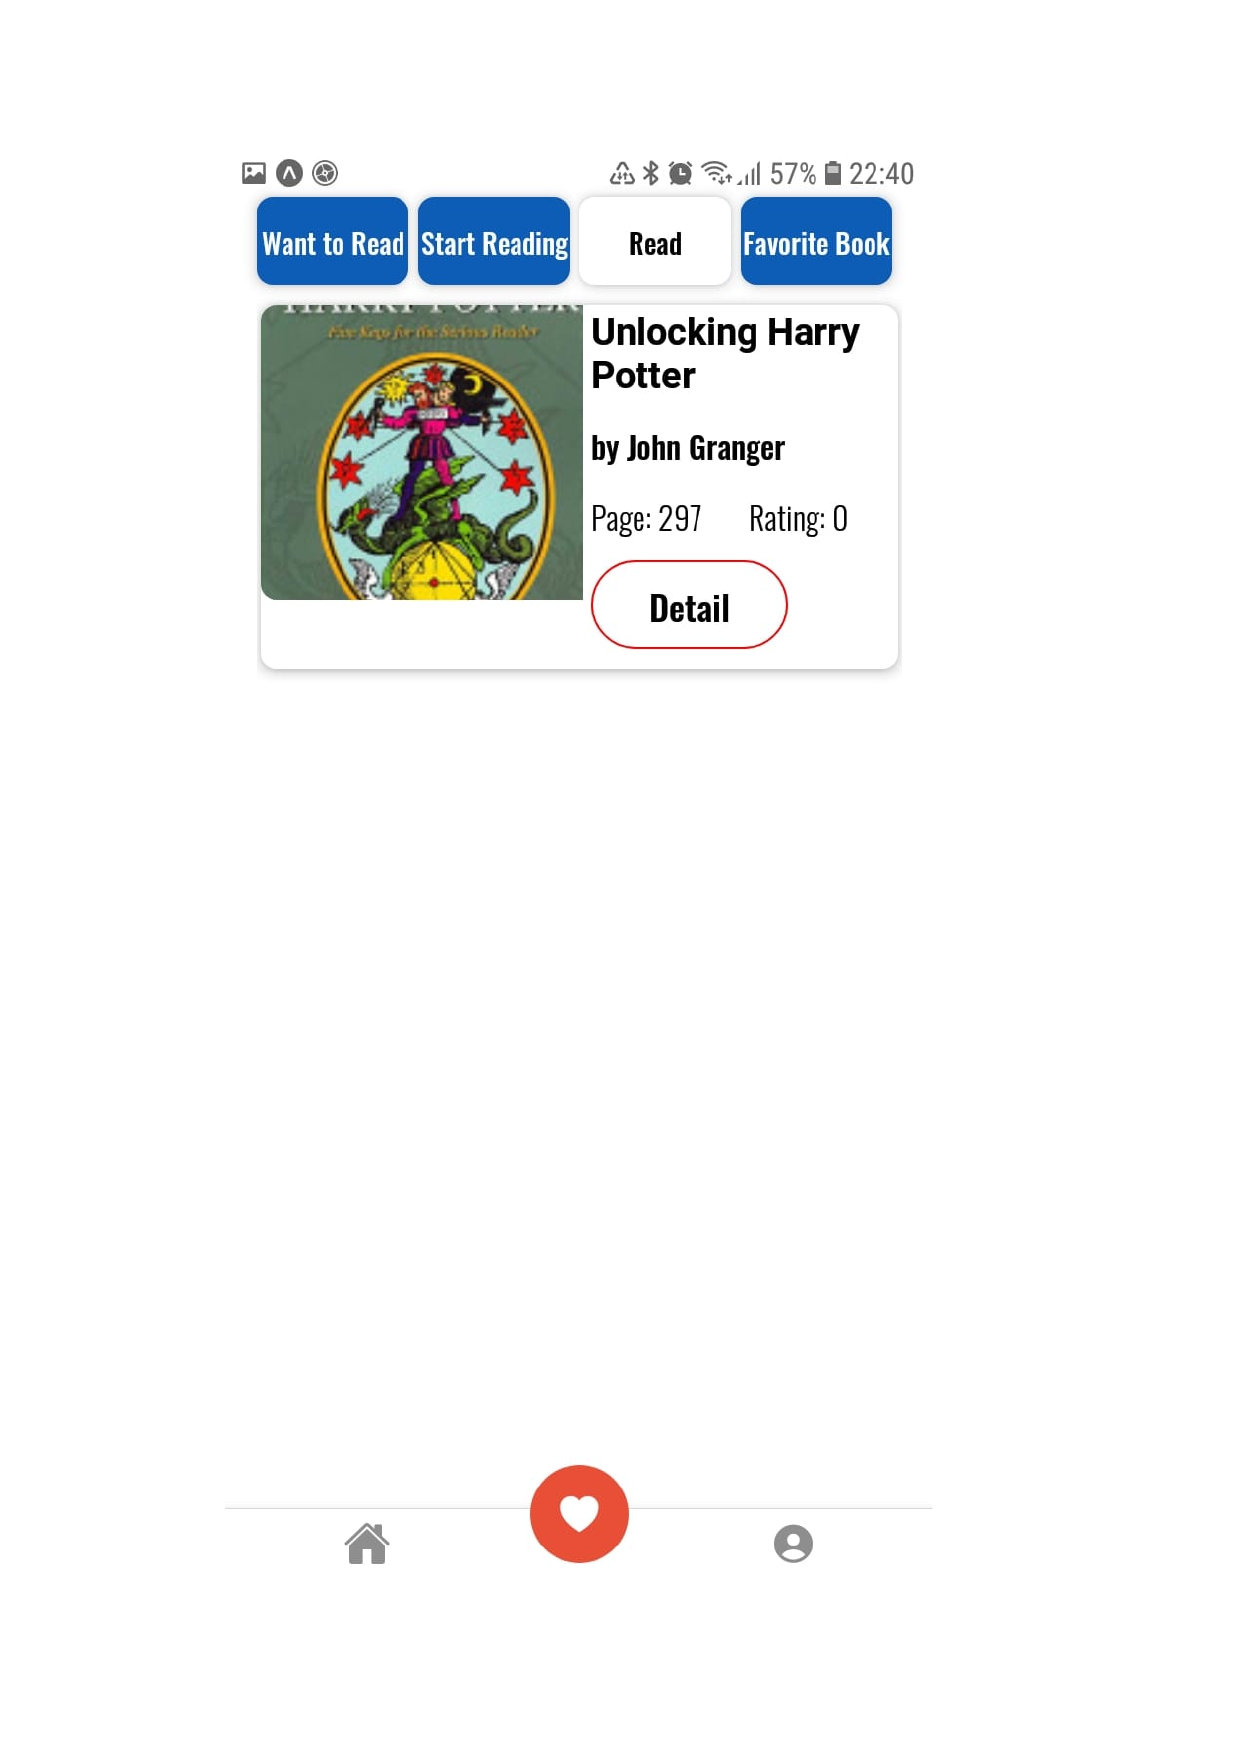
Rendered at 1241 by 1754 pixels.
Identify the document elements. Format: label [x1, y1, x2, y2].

picture [225, 150, 933, 1604]
